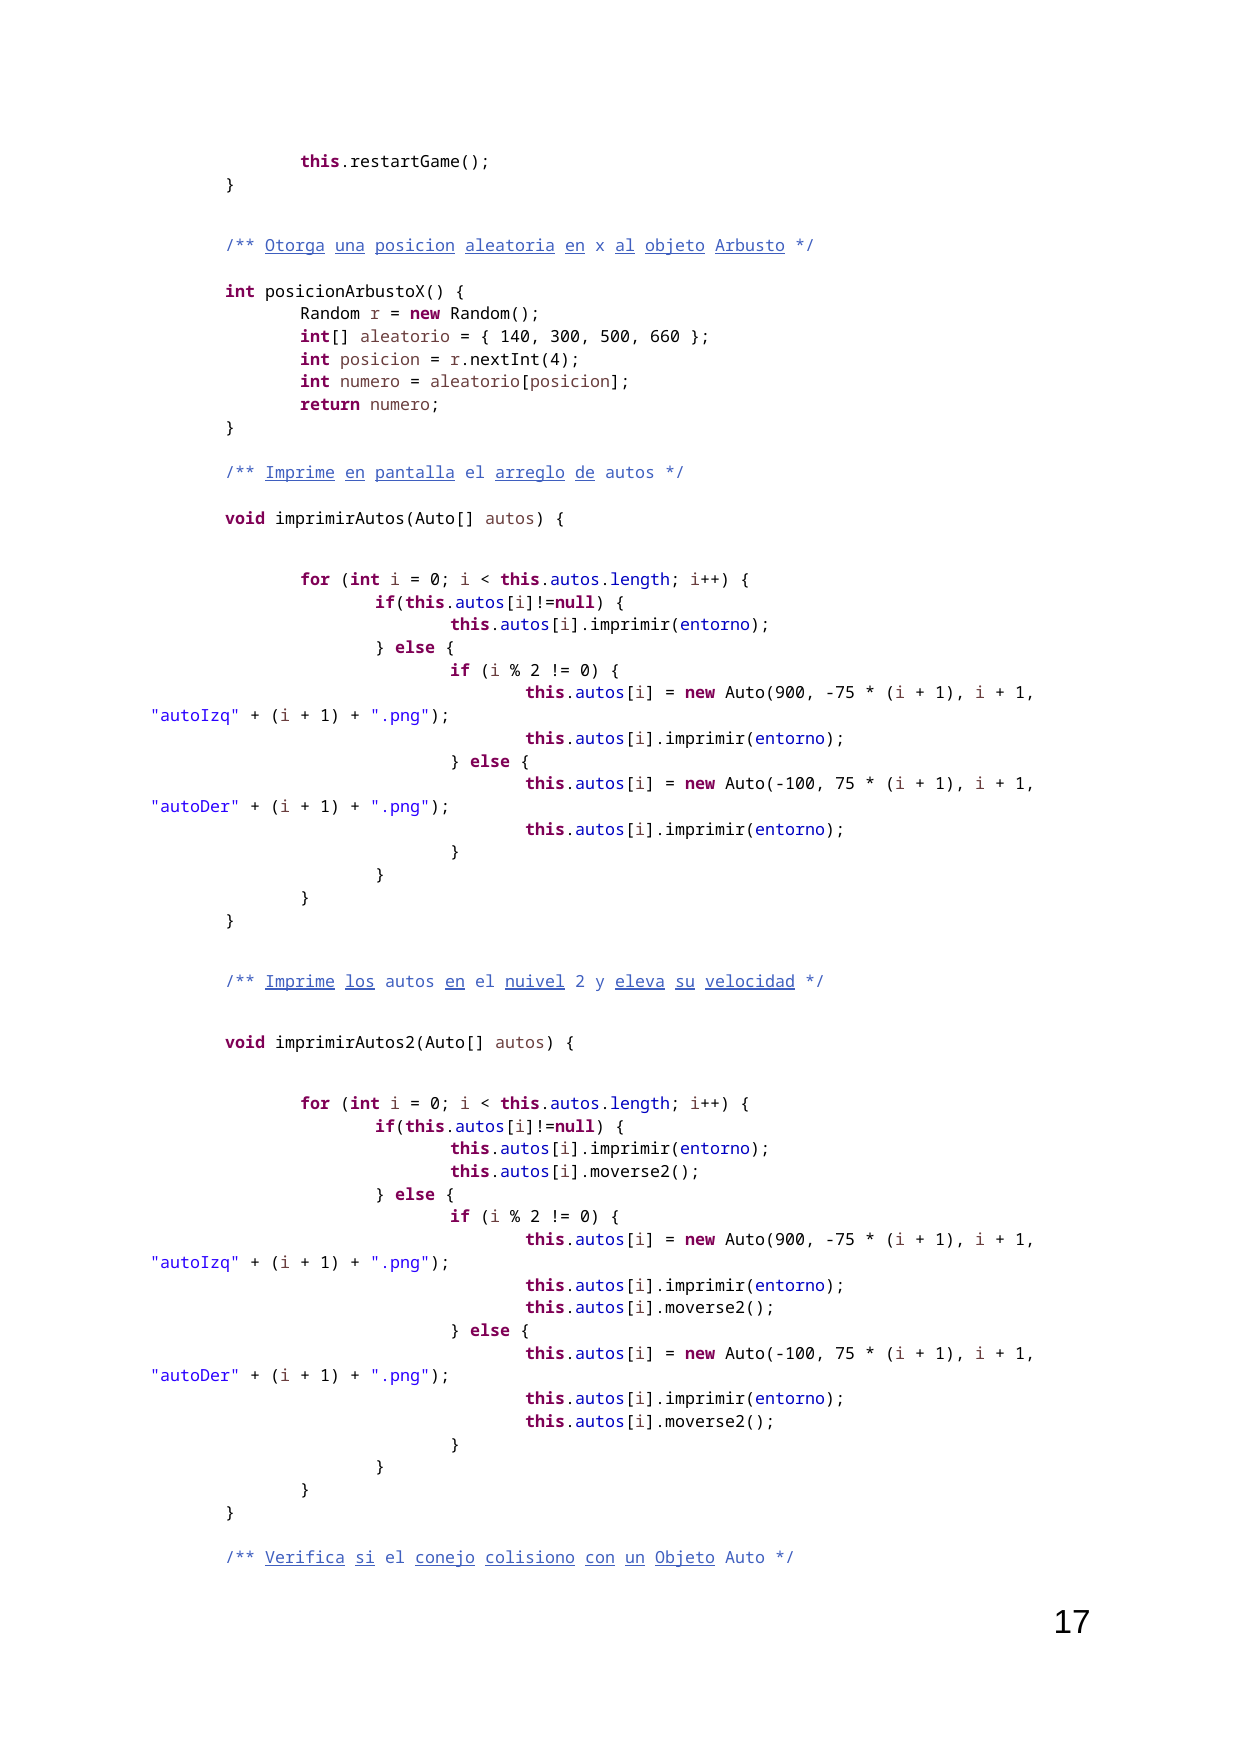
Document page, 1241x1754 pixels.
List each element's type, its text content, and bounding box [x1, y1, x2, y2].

text void imprimirAutos(Auto[] autos) { [150, 506, 1090, 529]
text if (i % 2 != 0) { [150, 658, 1090, 681]
text this.autos[i].imprimir(entorno); [150, 726, 1090, 749]
text this.autos[i] = new Auto(-100, 75 * (i + 1), i + 1, "autoDer" + (i + 1) + ".png"); [150, 772, 1090, 817]
text } else { [150, 636, 1090, 658]
text this.restartGame(); [150, 150, 1090, 173]
text } [150, 173, 1090, 195]
text /** Imprime los autos en el nuivel 2 y eleva su velocidad */ [150, 969, 1090, 992]
text if(this.autos[i]!=null) { [150, 1114, 1090, 1137]
text } [150, 1432, 1090, 1455]
text int[] aleatorio = { 140, 300, 500, 660 }; [150, 325, 1090, 347]
text int numero = aleatorio[posicion]; [150, 370, 1090, 393]
text int posicion = r.nextInt(4); [150, 347, 1090, 370]
text this.autos[i].moverse2(); [150, 1160, 1090, 1182]
text this.autos[i] = new Auto(900, -75 * (i + 1), i + 1, "autoIzq" + (i + 1) + ".png"); [150, 681, 1090, 726]
text } [150, 885, 1090, 908]
text } [150, 863, 1090, 885]
text /** Otorga una posicion aleatoria en x al objeto Arbusto */ [150, 234, 1090, 257]
text this.autos[i].imprimir(entorno); [150, 1387, 1090, 1409]
text int posicionArbustoX() { [150, 279, 1090, 302]
text this.autos[i].imprimir(entorno); [150, 613, 1090, 636]
text return numero; [150, 393, 1090, 416]
text /** Imprime en pantalla el arreglo de autos */ [150, 461, 1090, 484]
text this.autos[i] = new Auto(-100, 75 * (i + 1), i + 1, "autoDer" + (i + 1) + ".png"); [150, 1341, 1090, 1387]
text void imprimirAutos2(Auto[] autos) { [150, 1030, 1090, 1053]
text /** Verifica si el conejo colisiono con un Objeto Auto */ [150, 1546, 1090, 1568]
text for (int i = 0; i < this.autos.length; i++) { [150, 1092, 1090, 1114]
text Random r = new Random(); [150, 302, 1090, 325]
text } else { [150, 1182, 1090, 1205]
text } [150, 1500, 1090, 1523]
text } else { [150, 1319, 1090, 1341]
text if(this.autos[i]!=null) { [150, 590, 1090, 613]
text } [150, 908, 1090, 931]
text } [150, 416, 1090, 438]
text } [150, 1478, 1090, 1500]
text } [150, 840, 1090, 863]
text this.autos[i].moverse2(); [150, 1409, 1090, 1432]
text } else { [150, 749, 1090, 772]
text if (i % 2 != 0) { [150, 1205, 1090, 1228]
text this.autos[i].moverse2(); [150, 1296, 1090, 1319]
text this.autos[i].imprimir(entorno); [150, 817, 1090, 840]
text this.autos[i] = new Auto(900, -75 * (i + 1), i + 1, "autoIzq" + (i + 1) + ".png"); [150, 1228, 1090, 1273]
text this.autos[i].imprimir(entorno); [150, 1273, 1090, 1296]
text this.autos[i].imprimir(entorno); [150, 1137, 1090, 1160]
text for (int i = 0; i < this.autos.length; i++) { [150, 567, 1090, 590]
text } [150, 1455, 1090, 1478]
